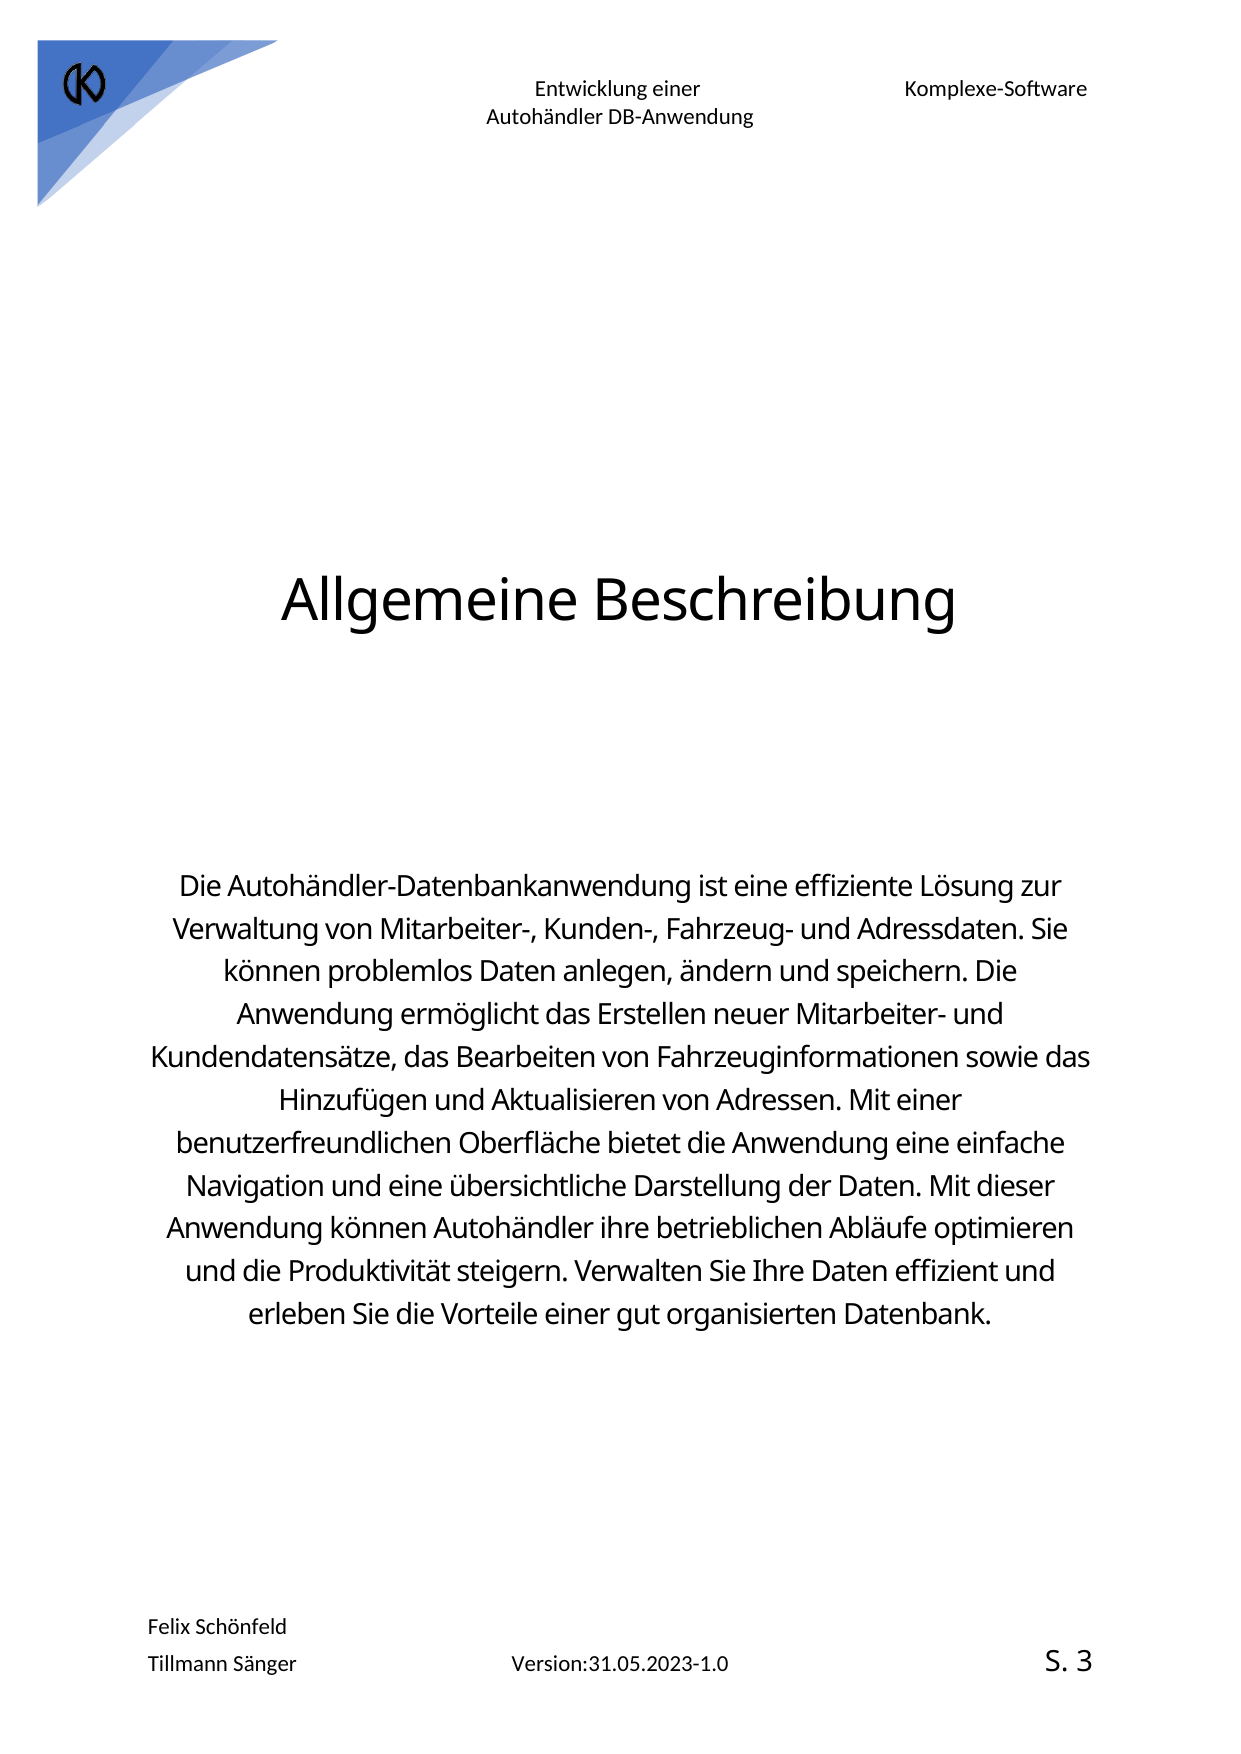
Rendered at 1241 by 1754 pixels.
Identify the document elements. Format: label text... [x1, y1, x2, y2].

text Allgemeine Beschreibung [148, 558, 1093, 637]
picture [37, 40, 279, 209]
text Die Autohändler-Datenbankanwendung ist eine effiziente Lösung zur Verwaltung von Mitarbeiter-, Kunden-, Fahrzeug- und Adressdaten. Sie können problemlos Daten anlegen, ändern und speichern. Die Anwendung ermöglicht das Erstellen neuer Mitarbeiter- und Kundendatensätze, das Bearbeiten von Fahrzeuginformationen sowie das Hinzufügen und Aktualisieren von Adressen. Mit einer benutzerfreundlichen Oberfläche bietet die Anwendung eine einfache Navigation und eine übersichtliche Darstellung der Daten. Mit dieser Anwendung können Autohändler ihre betrieblichen Abläufe optimieren und die Produktivität steigern. Verwalten Sie Ihre Daten effizient und erleben Sie die Vorteile einer gut organisierten Datenbank. [148, 865, 1093, 1333]
